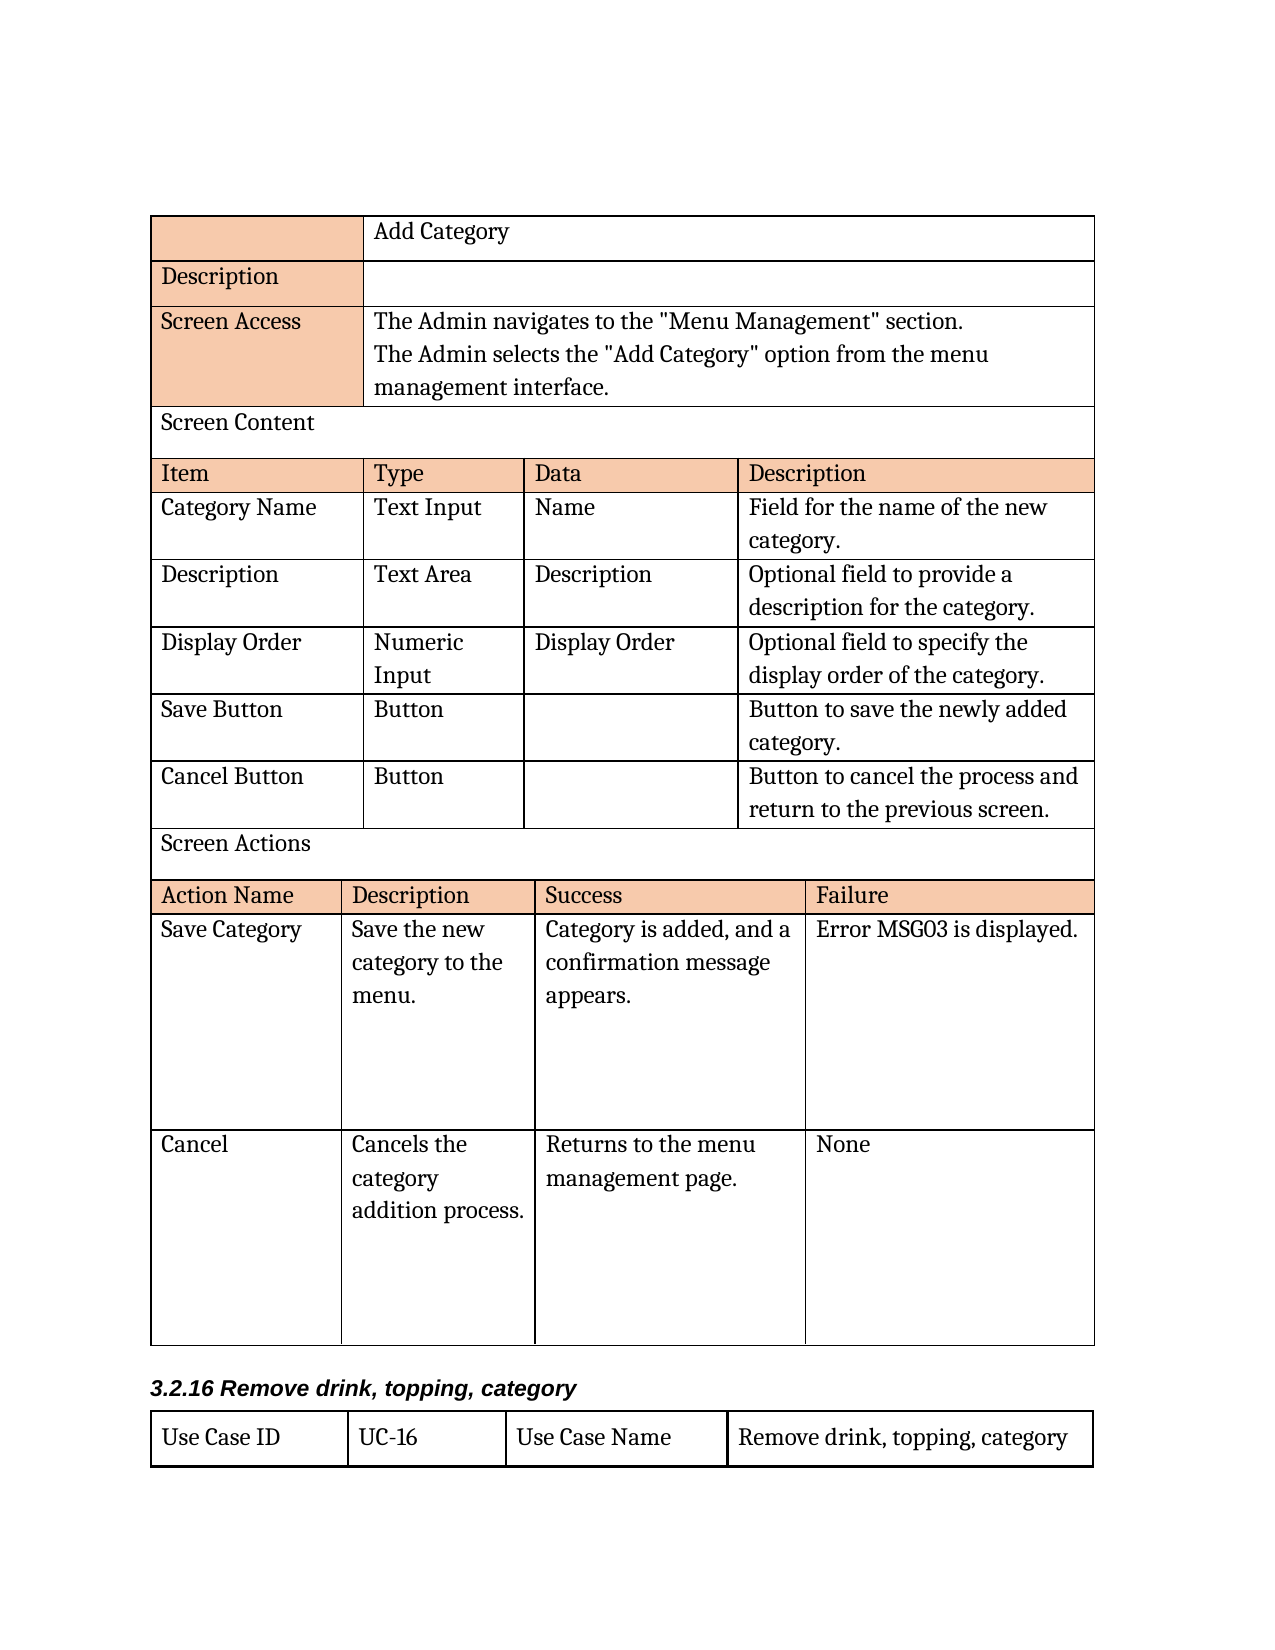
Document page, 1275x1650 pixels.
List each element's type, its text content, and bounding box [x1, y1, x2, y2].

table_cell Optional field to specify the display order of the category. [739, 628, 1094, 693]
table_cell Field for the name of the new category. [739, 493, 1094, 559]
table_cell Button to save the newly added category. [739, 695, 1094, 760]
subtitle 3.2.16 Remove drink, topping, category [150, 1375, 1125, 1402]
table_cell Numeric Input [364, 628, 523, 693]
table_cell Screen Content [152, 407, 1094, 457]
table_cell Screen Access [152, 307, 363, 406]
table_cell Display Order [152, 628, 363, 693]
table_cell Data [525, 459, 737, 492]
table_header UC-16 [349, 1412, 505, 1465]
table_header Add Category [364, 217, 1094, 260]
table_cell [525, 695, 737, 760]
table_cell Text Area [364, 560, 523, 626]
table_cell Failure [806, 881, 1094, 913]
table_cell Description [525, 560, 737, 626]
table_header Use Case Name [507, 1412, 726, 1465]
table_cell None [806, 1131, 1094, 1344]
table_cell Action Name [152, 881, 341, 913]
table_cell Save Category [152, 915, 341, 1129]
table_header Remove drink, topping, category [729, 1412, 1092, 1465]
table_cell Description [342, 881, 534, 913]
table_cell Button to cancel the process and return to the previous screen. [739, 762, 1094, 827]
table_cell Cancel [152, 1131, 341, 1344]
table_cell Item [152, 459, 363, 492]
table_header [152, 217, 363, 260]
table_cell Cancels the category addition process. [342, 1131, 534, 1344]
table_cell Save the new category to the menu. [342, 915, 534, 1129]
table_cell Description [152, 560, 363, 626]
table_cell Returns to the menu management page. [536, 1131, 805, 1344]
table_cell Category is added, and a confirmation message appears. [536, 915, 805, 1129]
table_cell Save Button [152, 695, 363, 760]
table_header Use Case ID [152, 1412, 347, 1465]
table_cell Category Name [152, 493, 363, 559]
table_cell Type [364, 459, 523, 492]
table_cell Cancel Button [152, 762, 363, 827]
table_cell Button [364, 695, 523, 760]
table_cell Screen Actions [152, 829, 1094, 879]
table_cell Button [364, 762, 523, 827]
table_cell [525, 762, 737, 827]
table_cell Error MSG03 is displayed. [806, 915, 1094, 1129]
table_cell Optional field to provide a description for the category. [739, 560, 1094, 626]
table_cell Display Order [525, 628, 737, 693]
table_cell [364, 262, 1094, 306]
table_cell The Admin navigates to the "Menu Management" section. The Admin selects the "Add Category" option from the menu management interface. [364, 307, 1094, 406]
table_cell Description [152, 262, 363, 306]
table_cell Name [525, 493, 737, 559]
table_cell Success [536, 881, 805, 913]
table_cell Text Input [364, 493, 523, 559]
table_cell Description [739, 459, 1094, 492]
